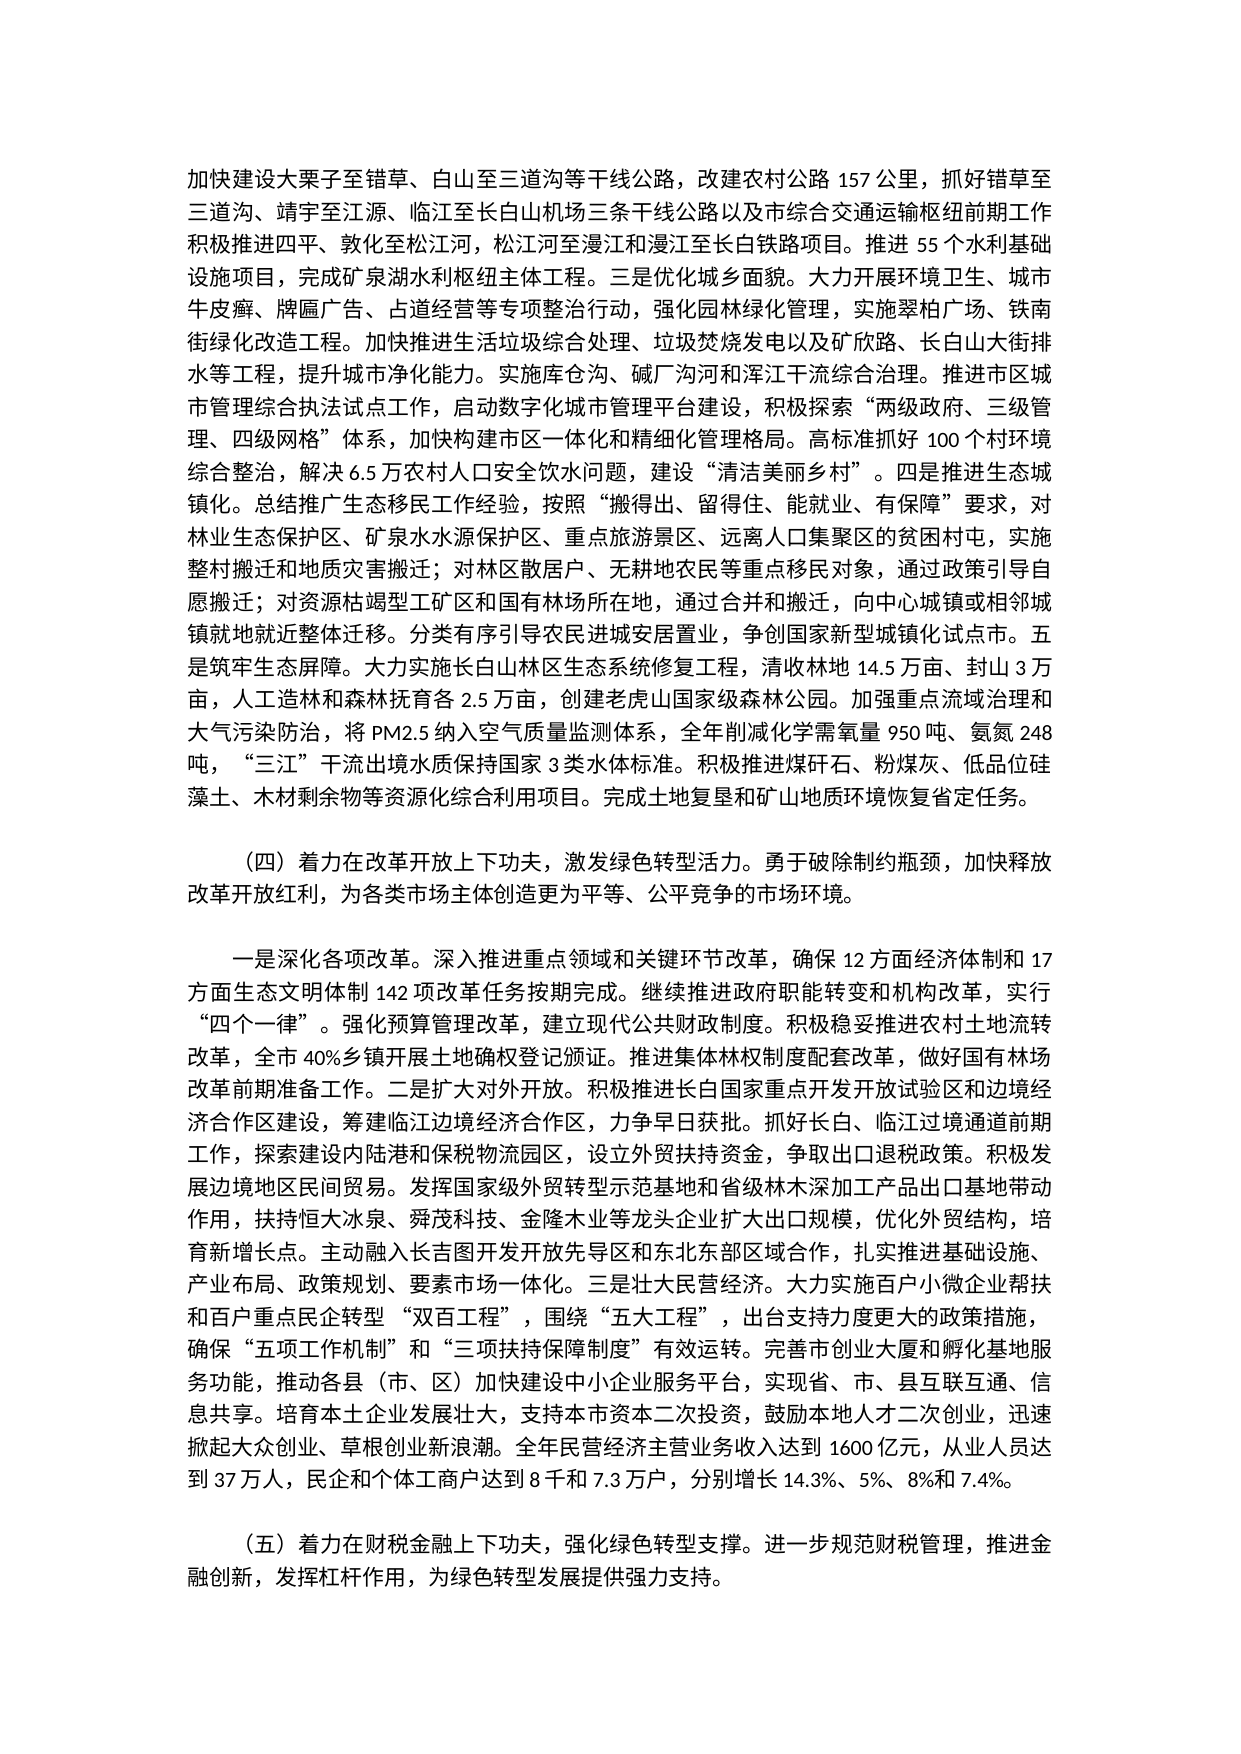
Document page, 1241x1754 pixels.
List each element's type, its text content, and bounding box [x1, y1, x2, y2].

text （五）着力在财税金融上下功夫，强化绿色转型支撑。进一步规范财税管理，推进金融创新，发挥杠杆作用，为绿色转型发展提供强力支持。 [187, 1527, 1053, 1592]
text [187, 162, 1053, 812]
text 一是深化各项改革。深入推进重点领域和关键环节改革，确保12方面经济体制和17方面生态文明体制142项改革任务按期完成。继续推进政府职能转变和机构改革，实行“四个一律”。强化预算管理改革，建立现代公共财政制度。积极稳妥推进农村土地流转改革，全市40%乡镇开展土地确权登记颁证。推进集体林权制度配套改革，做好国有林场改革前期准备工作。二是扩大对外开放。积极推进长白国家重点开发开放试验区和边境经济合作区建设，筹建临江边境经济合作区，力争早日获批。抓好长白、临江过境通道前期工作，探索建设内陆港和保税物流园区，设立外贸扶持资金，争取出口退税政策。积极发展边境地区民间贸易。发挥国家级外贸转型示范基地和省级林木深加工产品出口基地带动作用，扶持恒大冰泉、舜茂科技、金隆木业等龙头企业扩大出口规模，优化外贸结构，培育新增长点。主动融入长吉图开发开放先导区和东北东部区域合作，扎实推进基础设施、产业布局、政策规划、要素市场一体化。三是壮大民营经济。大力实施百户小微企业帮扶和百户重点民企转型 “双百工程”，围绕“五大工程”，出台支持力度更大的政策措施，确保“五项工作机制”和“三项扶持保障制度”有效运转。完善市创业大厦和孵化基地服务功能，推动各县（市、区）加快建设中小企业服务平台，实现省、市、县互联互通、信息共享。培育本土企业发展壮大，支持本市资本二次投资，鼓励本地人才二次创业，迅速掀起大众创业、草根创业新浪潮。全年民营经济主营业务收入达到1600亿元，从业人员达到37万人，民企和个体工商户达到8千和7.3万户，分别增长14.3%、5%、8%和7.4%。 [187, 942, 1053, 1494]
text （四）着力在改革开放上下功夫，激发绿色转型活力。勇于破除制约瓶颈，加快释放改革开放红利，为各类市场主体创造更为平等、公平竞争的市场环境。 [187, 844, 1053, 909]
